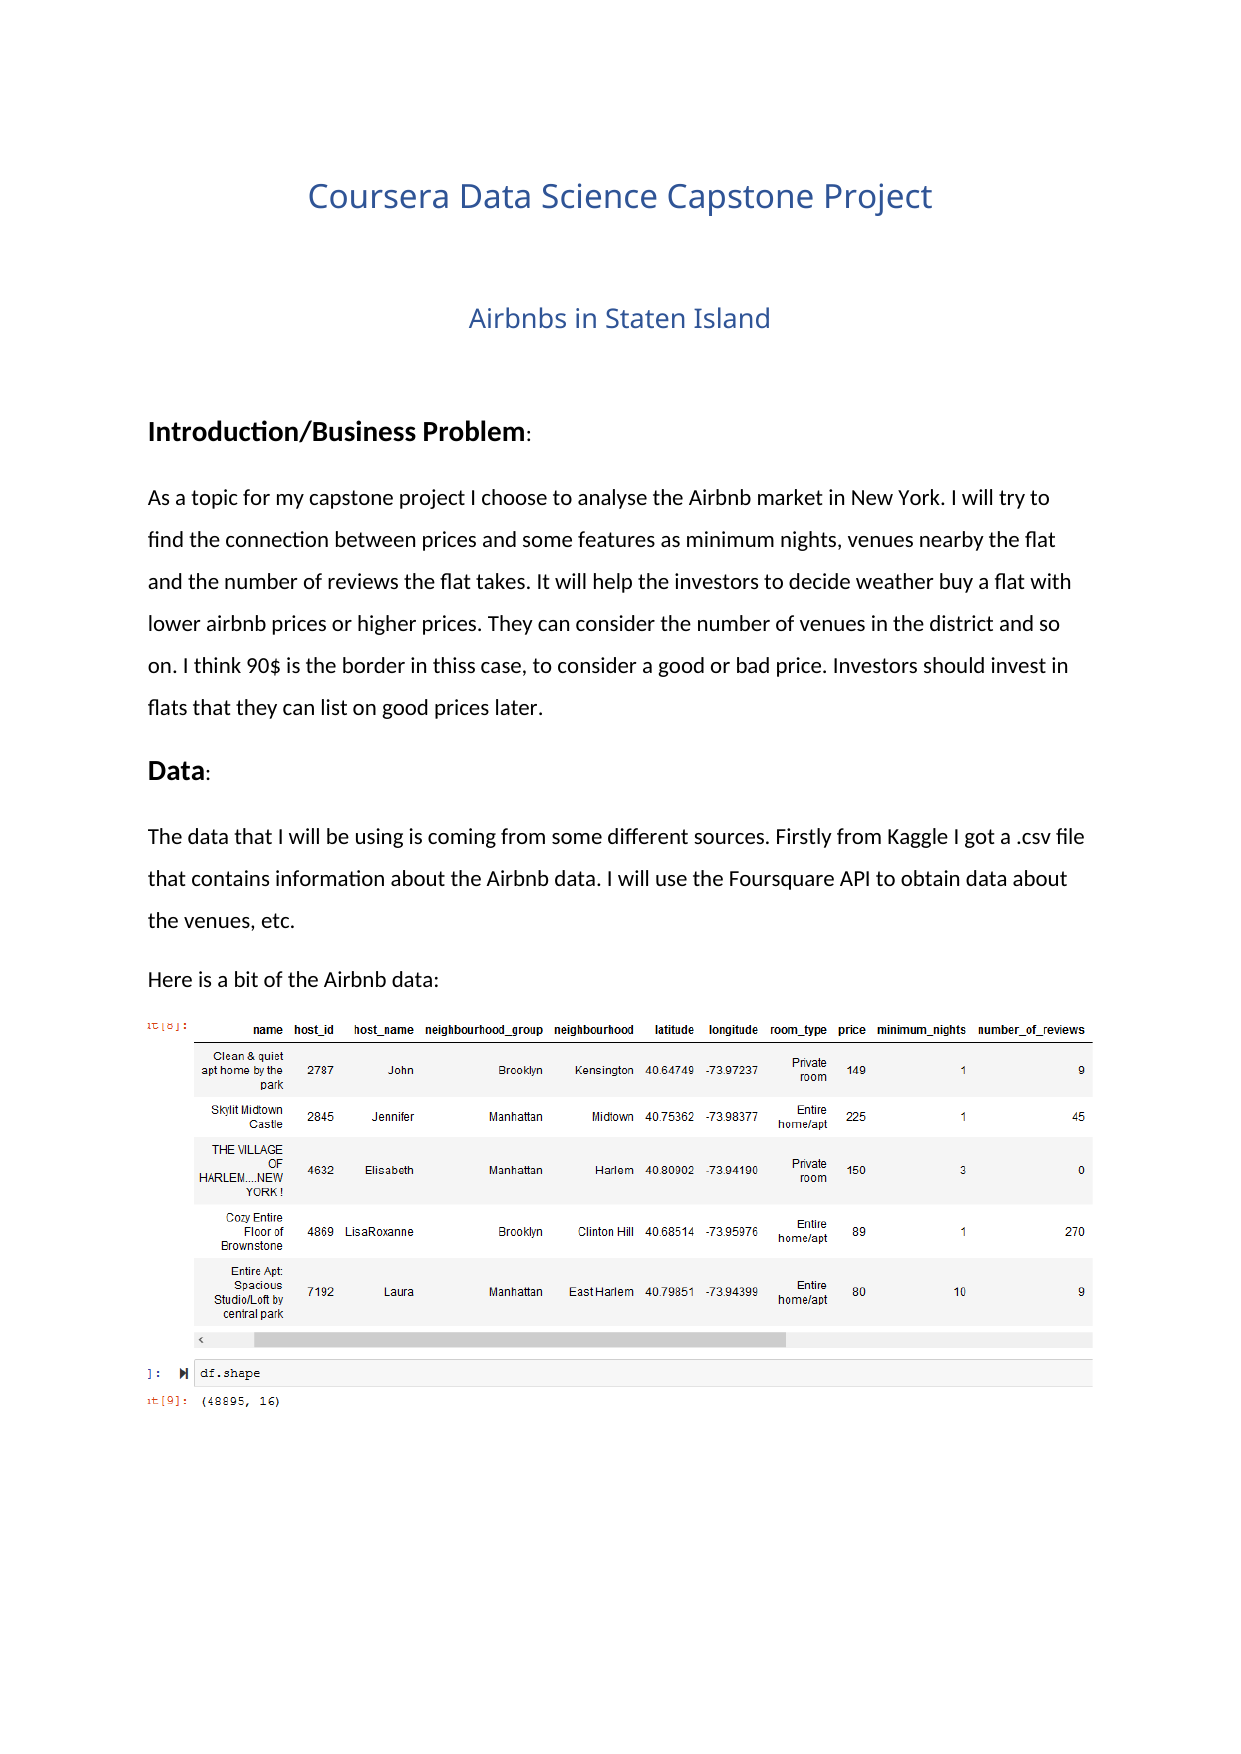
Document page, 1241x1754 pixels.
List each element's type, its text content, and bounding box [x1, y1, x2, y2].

picture [147, 1023, 1093, 1420]
text Here is a bit of the Airbnb data: [148, 965, 1093, 993]
subtitle Airbnbs in Staten Island [148, 299, 1093, 336]
text As a topic for my capstone project I choose to analyse the Airbnb market in New York. I will try to find the connection between prices and some features as minimum nights, venues nearby the flat and the number of reviews the flat takes. It will help the investors to decide weather buy a flat with lower airbnb prices or higher prices. They can consider the number of venues in the district and so on. I think 90$ is the border in thiss case, to consider a good or bad price. Investors should invest in flats that they can list on good prices later. [148, 483, 1093, 721]
subtitle Coursera Data Science Capstone Project [148, 173, 1093, 218]
text Data: [148, 752, 1093, 788]
text The data that I will be using is coming from some different sources. Firstly from Kaggle I got a .csv file that contains information about the Airbnb data. I will use the Foursquare API to obtain data about the venues, etc. [148, 822, 1093, 934]
text Introduction/Business Problem: [148, 413, 1093, 449]
